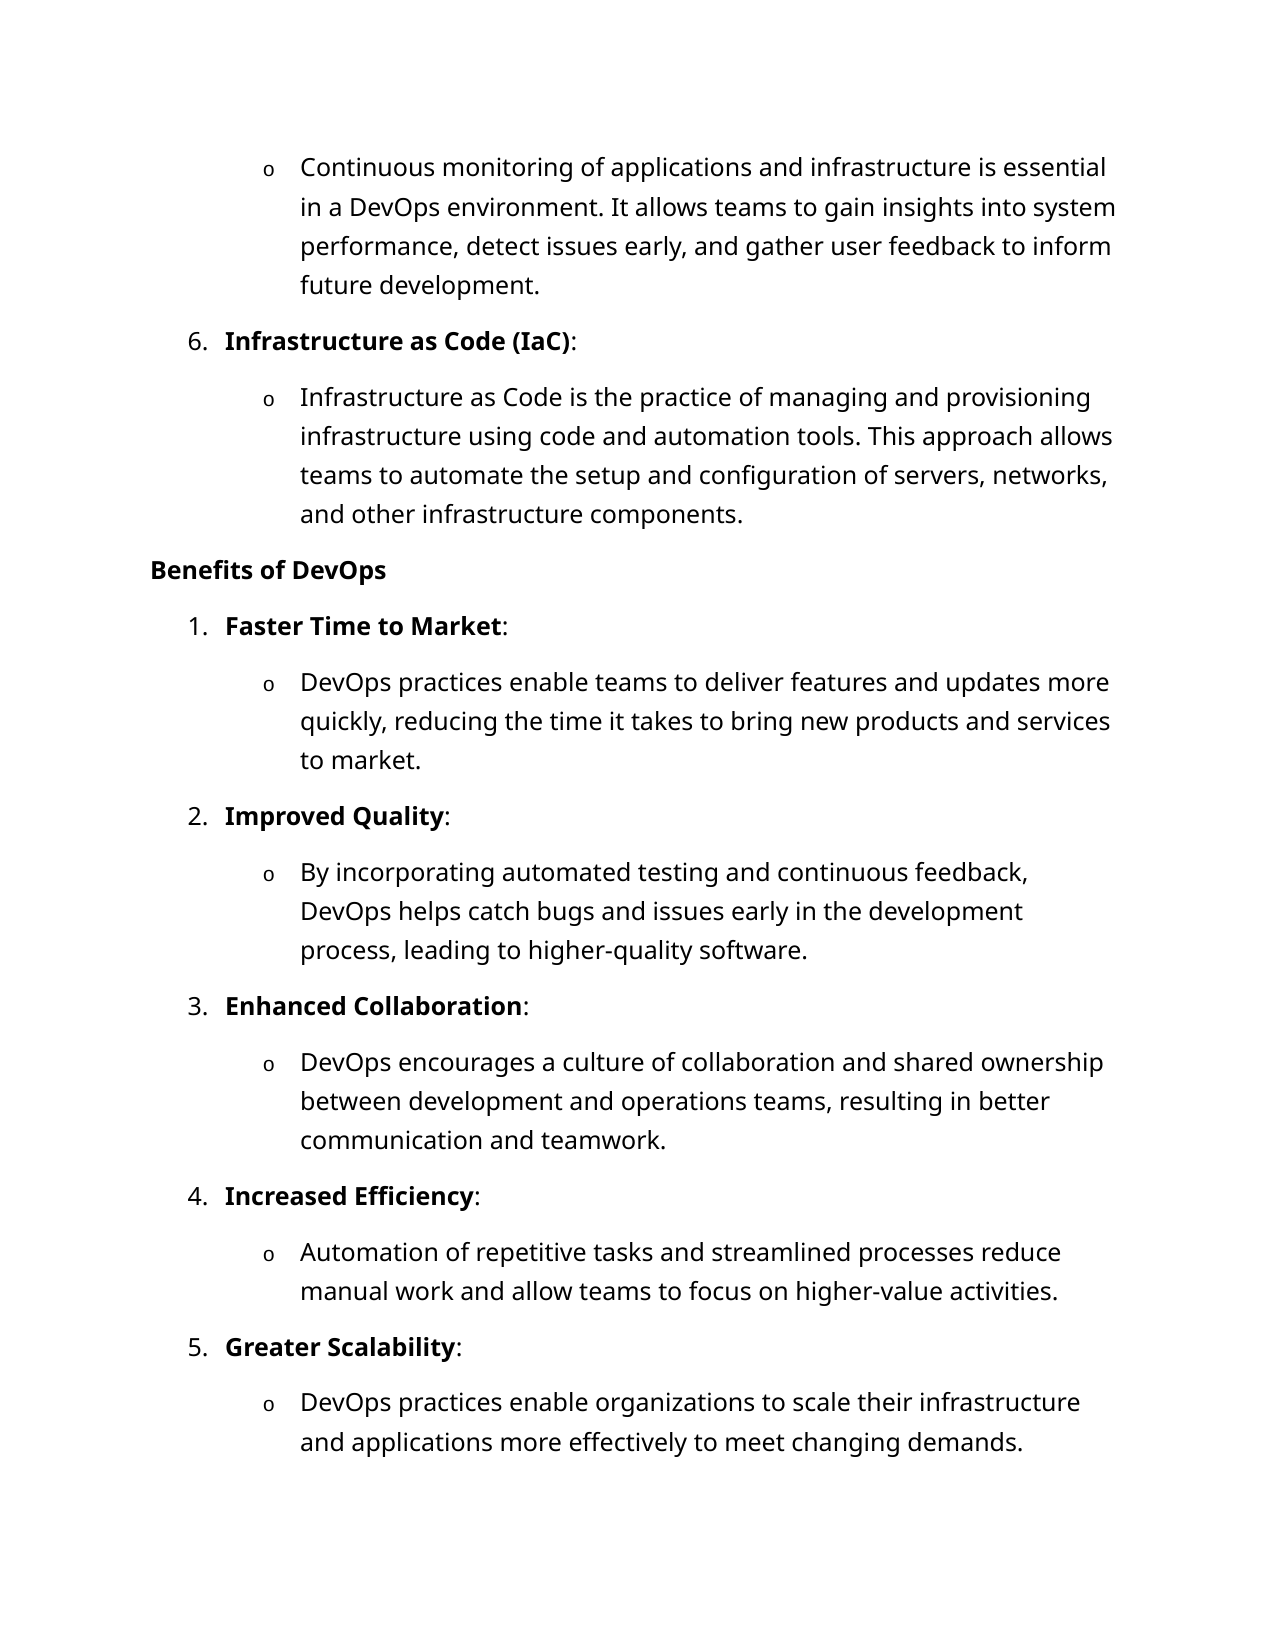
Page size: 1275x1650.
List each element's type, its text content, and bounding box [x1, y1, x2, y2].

text Benefits of DevOps [150, 552, 1125, 587]
list DevOps encourages a culture of collaboration and shared ownership between development and operations teams, resulting in better communication and teamwork. [262, 1044, 1125, 1157]
list DevOps practices enable teams to deliver features and updates more quickly, reducing the time it takes to bring new products and services to market. [262, 664, 1125, 777]
list Infrastructure as Code is the practice of managing and provisioning infrastructure using code and automation tools. This approach allows teams to automate the setup and configuration of servers, networks, and other infrastructure components. [262, 379, 1125, 531]
list Greater Scalability: [187, 1329, 1125, 1363]
list Infrastructure as Code (IaC): [187, 323, 1125, 357]
list Enhanced Collaboration: [187, 988, 1125, 1022]
list Automation of repetitive tasks and streamlined processes reduce manual work and allow teams to focus on higher-value activities. [262, 1234, 1125, 1307]
list Improved Quality: [187, 798, 1125, 832]
list Increased Efficiency: [187, 1178, 1125, 1212]
list Continuous monitoring of applications and infrastructure is essential in a DevOps environment. It allows teams to gain insights into system performance, detect issues early, and gather user feedback to inform future development. [262, 150, 1125, 302]
list DevOps practices enable organizations to scale their infrastructure and applications more effectively to meet changing demands. [262, 1385, 1125, 1458]
list Faster Time to Market: [187, 608, 1125, 642]
list By incorporating automated testing and continuous feedback, DevOps helps catch bugs and issues early in the development process, leading to higher-quality software. [262, 854, 1125, 967]
